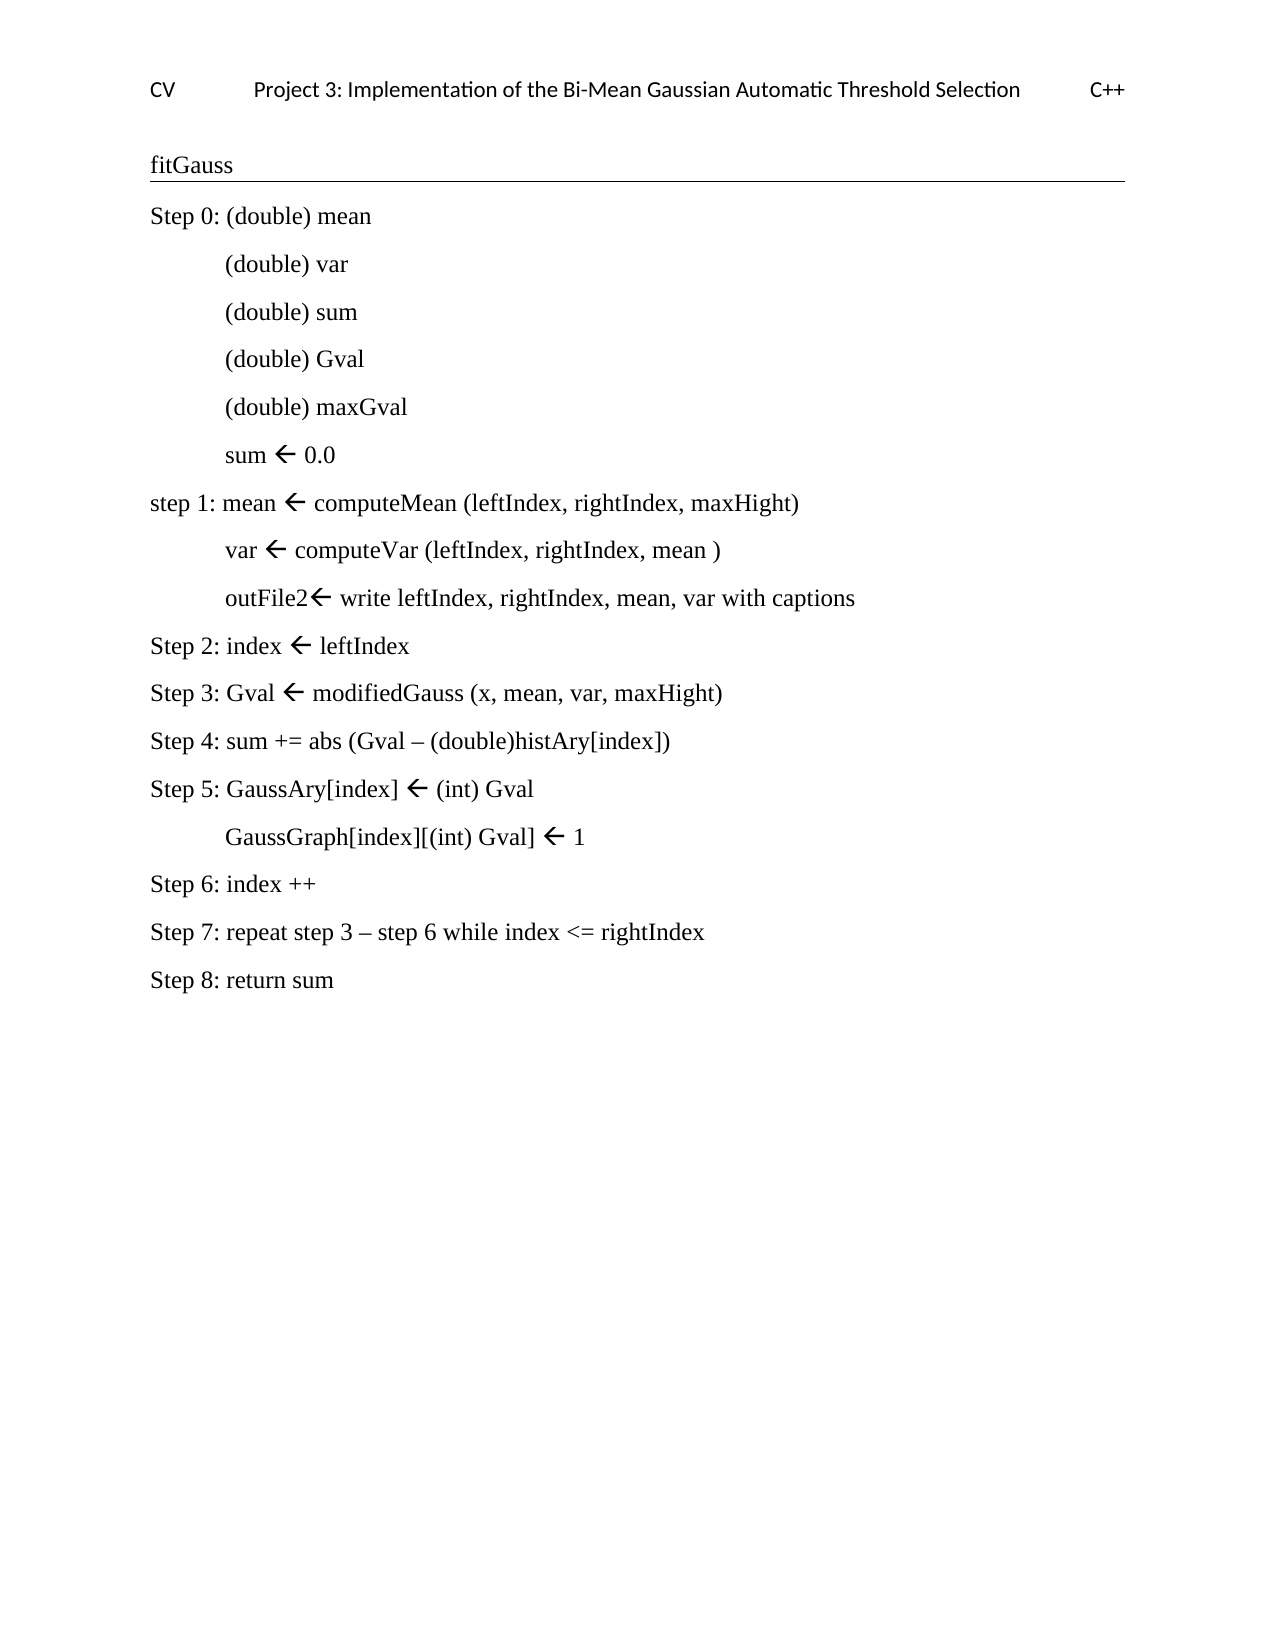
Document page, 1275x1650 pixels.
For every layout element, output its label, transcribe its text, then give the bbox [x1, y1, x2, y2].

text outFile2 write leftIndex, rightIndex, mean, var with captions [150, 583, 1125, 612]
text step 1: mean computeMean (leftIndex, rightIndex, maxHight) [150, 488, 1125, 516]
text (double) Gval [150, 344, 1125, 373]
text Step 3: Gval modifiedGauss (x, mean, var, maxHight) [150, 678, 1125, 707]
text Step 8: return sum [150, 965, 1125, 993]
text Step 7: repeat step 3 – step 6 while index <= rightIndex [150, 917, 1125, 946]
text GaussGraph[index][(int) Gval] 1 [150, 822, 1125, 850]
text Step 2: index leftIndex [150, 631, 1125, 659]
text var computeVar (leftIndex, rightIndex, mean ) [150, 535, 1125, 564]
text (double) sum [150, 297, 1125, 326]
text Step 6: index ++ [150, 869, 1125, 898]
text (double) maxGval [150, 392, 1125, 421]
text Step 0: (double) mean [150, 201, 1125, 230]
text fitGauss [150, 150, 1125, 181]
text sum 0.0 [150, 440, 1125, 469]
text (double) var [150, 249, 1125, 278]
text Step 5: GaussAry[index] (int) Gval [150, 774, 1125, 803]
text Step 4: sum += abs (Gval – (double)histAry[index]) [150, 726, 1125, 755]
